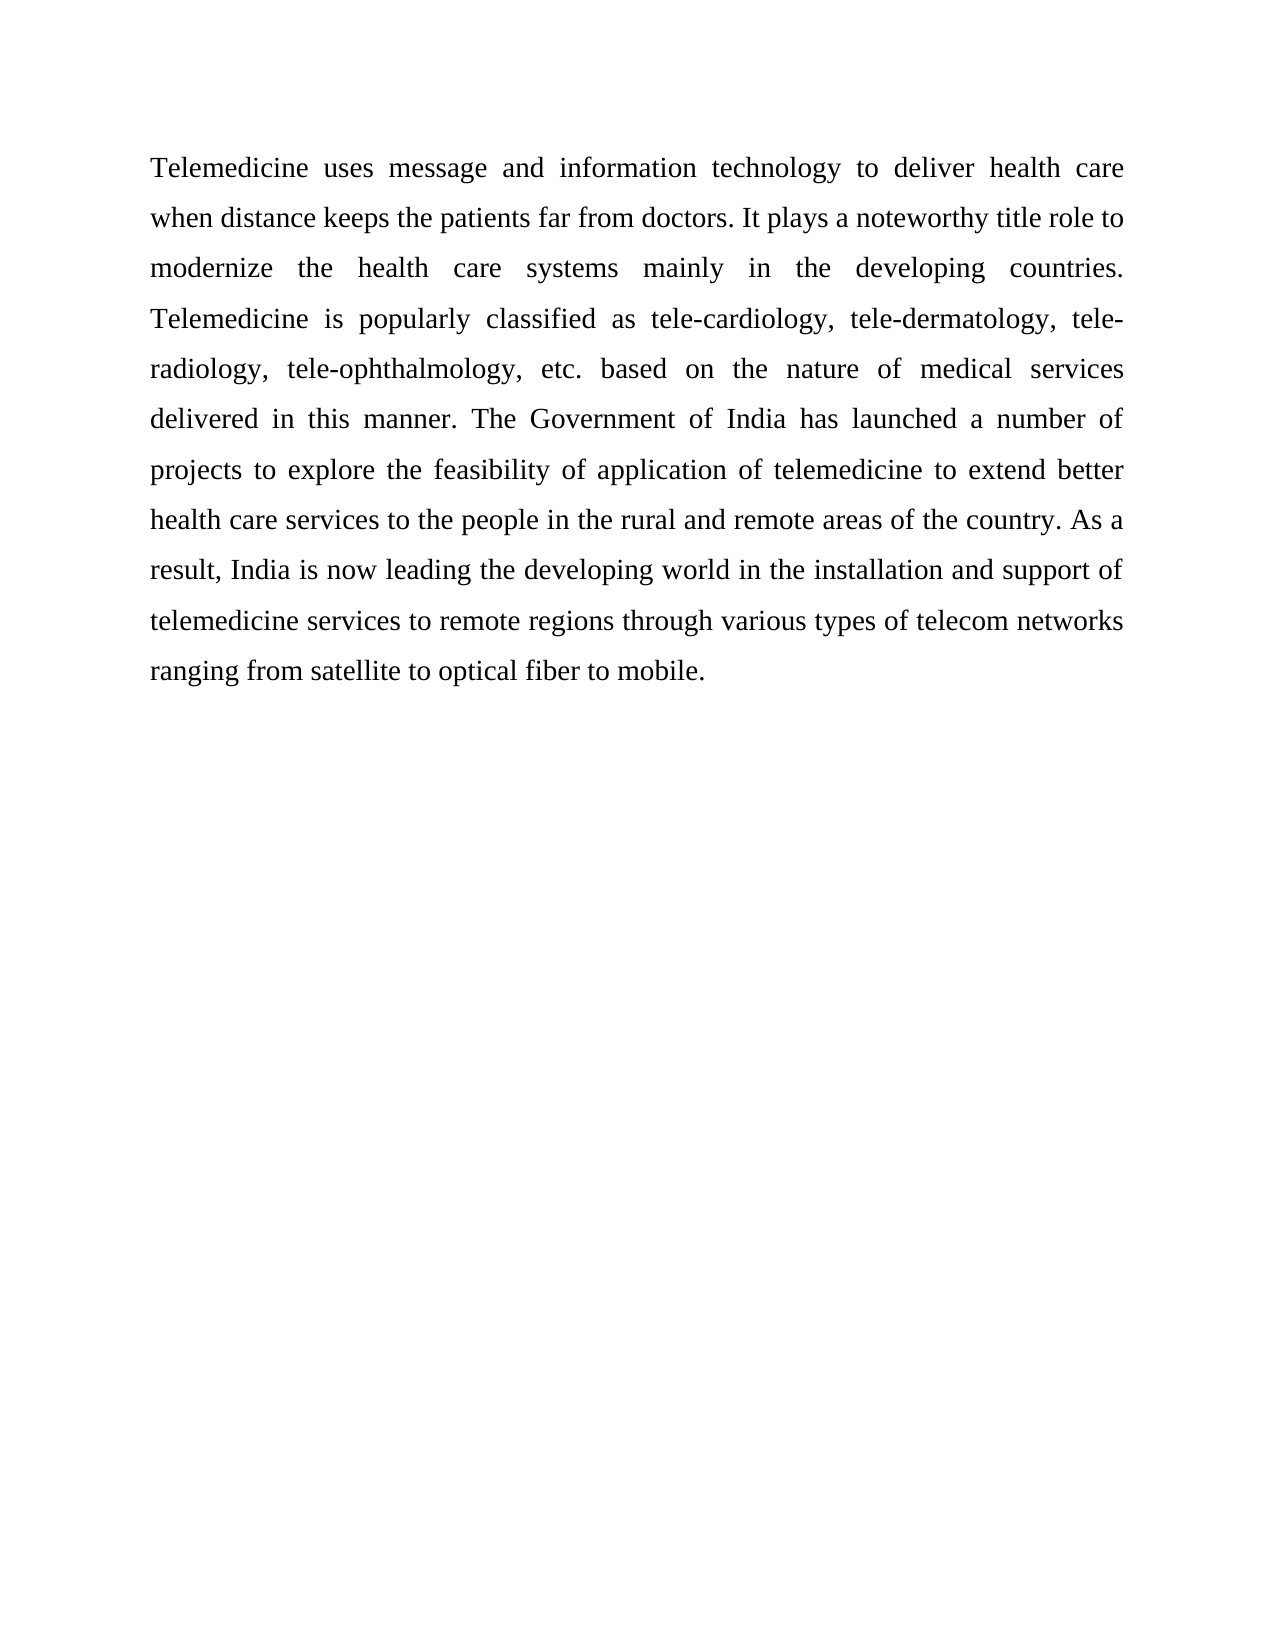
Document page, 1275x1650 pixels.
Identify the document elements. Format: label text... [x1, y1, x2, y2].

text Telemedicine uses message and information technology to deliver health care when distance keeps the patients far from doctors. It plays a noteworthy title role to modernize the health care systems mainly in the developing countries. Telemedicine is popularly classified as tele-cardiology, tele-dermatology, tele-radiology, tele-ophthalmology, etc. based on the nature of medical services delivered in this manner. The Government of India has launched a number of projects to explore the feasibility of application of telemedicine to extend better health care services to the people in the rural and remote areas of the country. As a result, India is now leading the developing world in the installation and support of telemedicine services to remote regions through various types of telecom networks ranging from satellite to optical fiber to mobile. [150, 150, 1125, 687]
